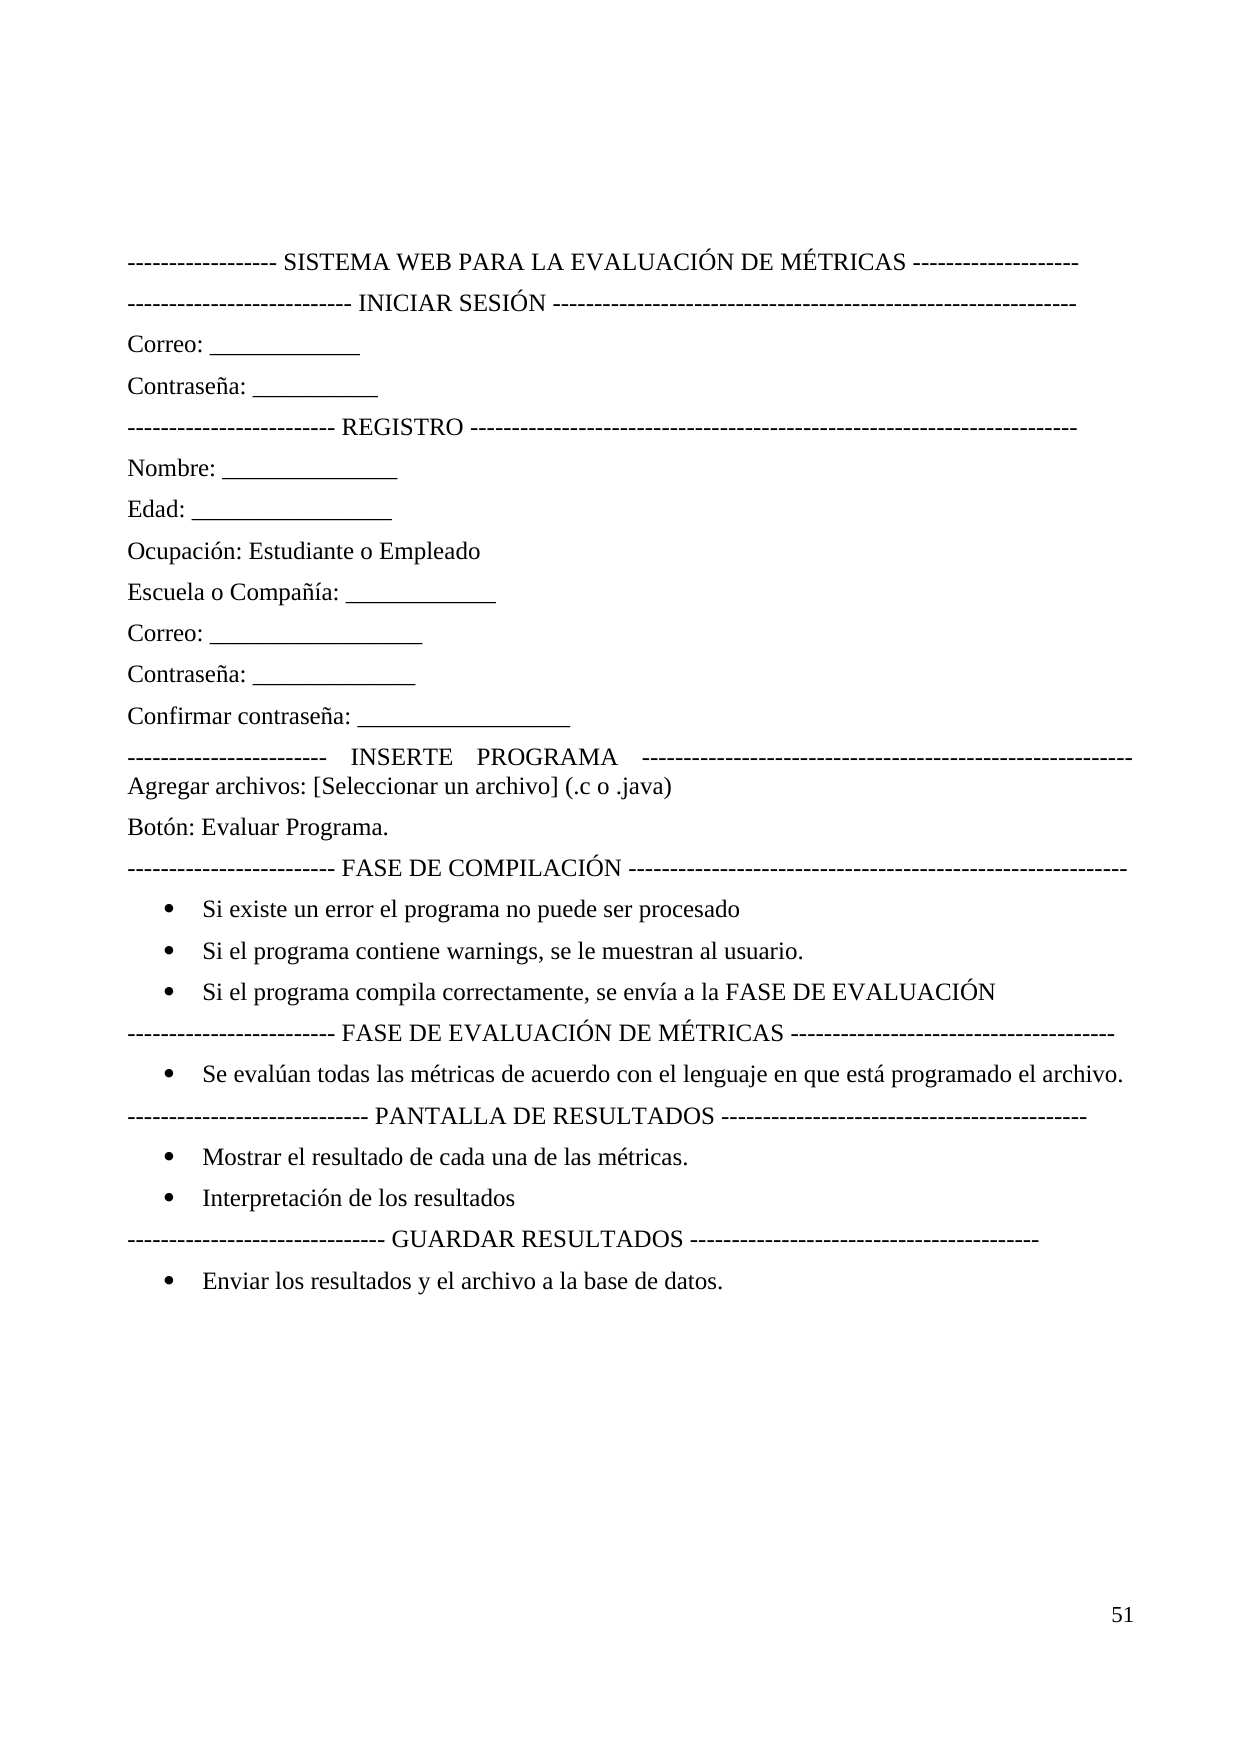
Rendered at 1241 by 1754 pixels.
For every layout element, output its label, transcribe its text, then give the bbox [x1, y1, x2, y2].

text Ocupación: Estudiante o Empleado [127, 536, 1134, 564]
text Contraseña: _____________ [127, 659, 1134, 688]
text ------------------------- FASE DE COMPILACIÓN ------------------------------------------------------------ [127, 853, 1134, 882]
list Si el programa contiene warnings, se le muestran al usuario. [164, 936, 1134, 964]
text Edad: ________________ [127, 494, 1134, 523]
list Enviar los resultados y el archivo a la base de datos. [164, 1266, 1134, 1294]
text Confirmar contraseña: _________________ [127, 701, 1134, 729]
text --------------------------- INICIAR SESIÓN --------------------------------------------------------------- [127, 288, 1134, 317]
text Correo: ____________ [127, 329, 1134, 358]
text ------------------------- FASE DE EVALUACIÓN DE MÉTRICAS --------------------------------------- [127, 1018, 1134, 1047]
text Contraseña: __________ [127, 371, 1134, 399]
text ----------------------------- PANTALLA DE RESULTADOS -------------------------------------------- [127, 1101, 1134, 1129]
text Escuela o Compañía: ____________ [127, 577, 1134, 606]
text ------------------ SISTEMA WEB PARA LA EVALUACIÓN DE MÉTRICAS -------------------- [127, 247, 1134, 276]
list Si el programa compila correctamente, se envía a la FASE DE EVALUACIÓN [164, 977, 1134, 1006]
list Si existe un error el programa no puede ser procesado [164, 894, 1134, 923]
list Mostrar el resultado de cada una de las métricas. [164, 1142, 1134, 1171]
text Nombre: ______________ [127, 453, 1134, 482]
list Se evalúan todas las métricas de acuerdo con el lenguaje en que está programado el archivo. [164, 1059, 1134, 1088]
list Interpretación de los resultados [164, 1183, 1134, 1212]
text ------------------------- REGISTRO ------------------------------------------------------------------------- [127, 412, 1134, 441]
text ------------------------------- GUARDAR RESULTADOS ------------------------------------------ [127, 1224, 1134, 1253]
text Botón: Evaluar Programa. [127, 812, 1134, 841]
text ------------------------ INSERTE PROGRAMA ----------------------------------------------------------- Agregar archivos: [Seleccionar un archivo] (.c o .java) [127, 742, 1134, 799]
text Correo: _________________ [127, 618, 1134, 647]
